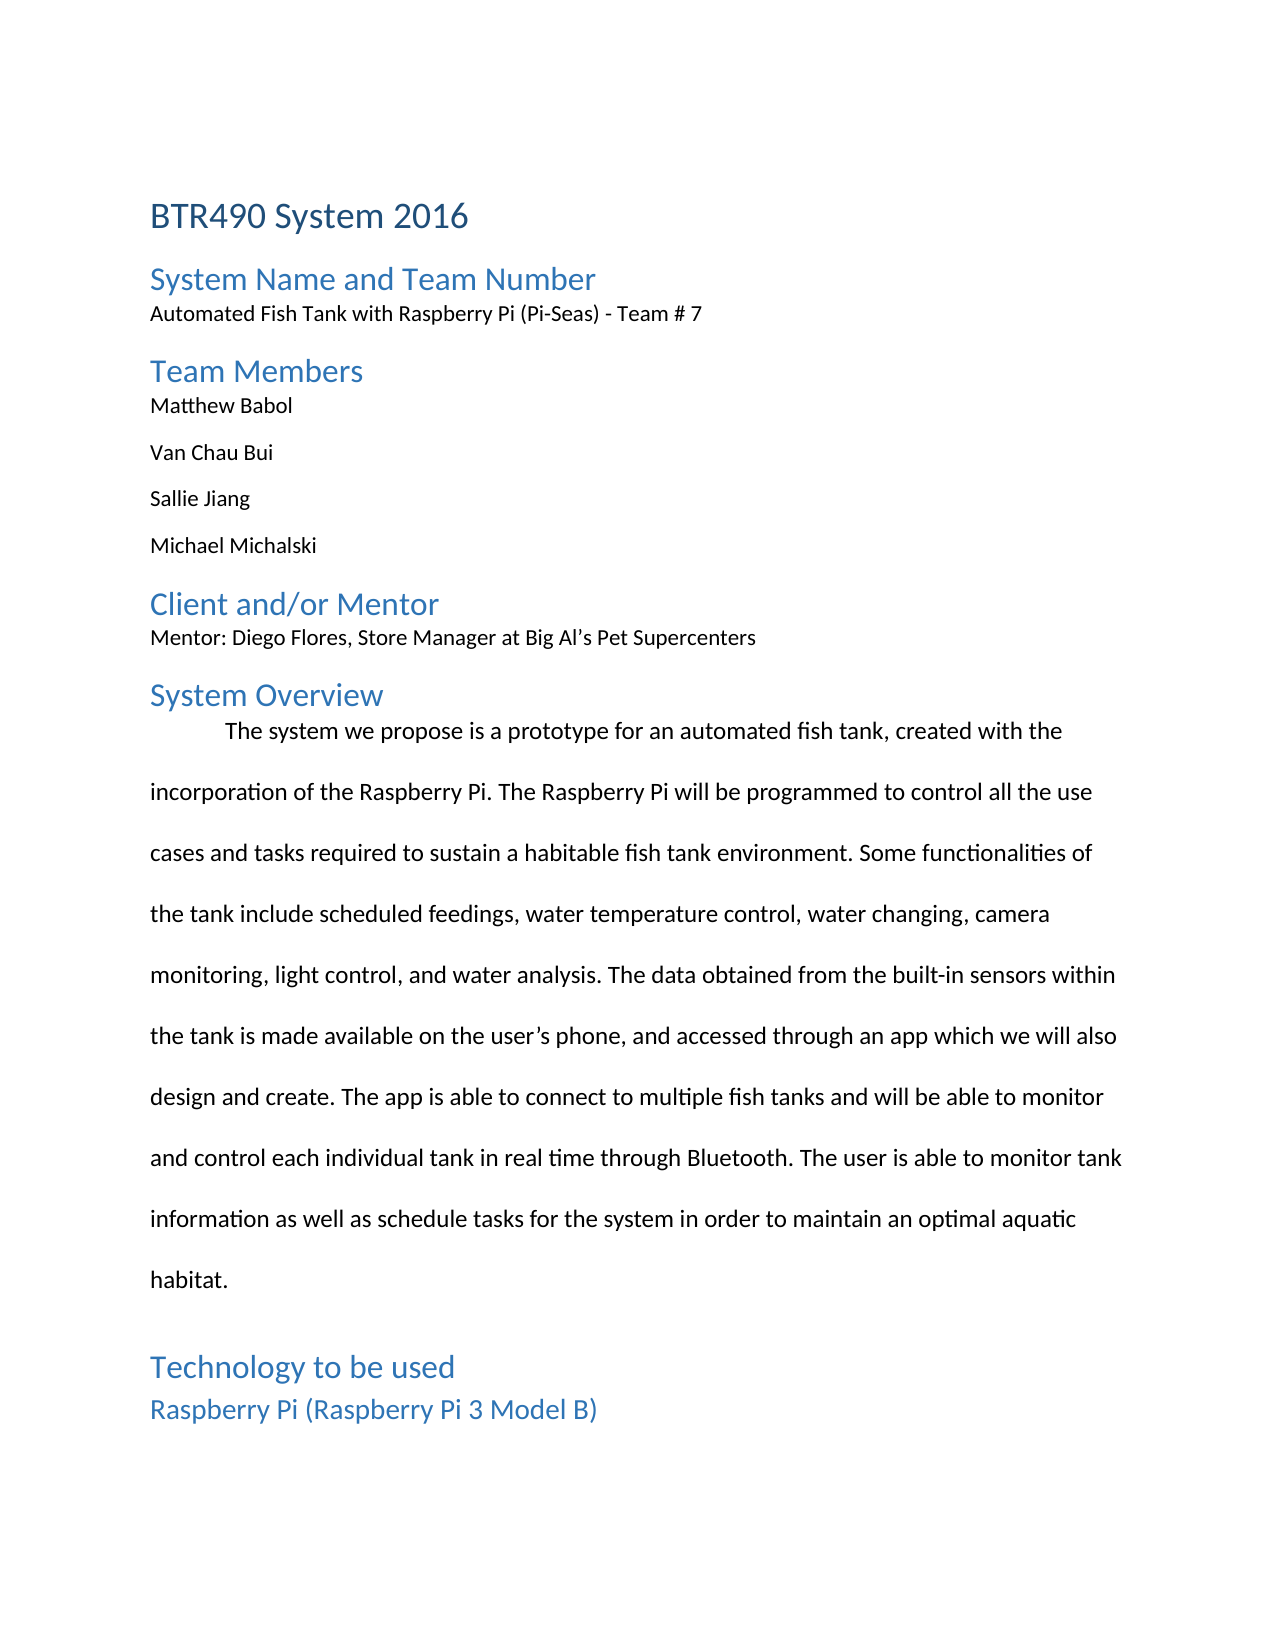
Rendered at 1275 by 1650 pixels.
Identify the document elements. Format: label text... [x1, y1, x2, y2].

subtitle System Name and Team Number [150, 258, 1125, 299]
subtitle Technology to be used [150, 1346, 1125, 1387]
text Matthew Babol [150, 391, 1125, 419]
subtitle System Overview [150, 674, 1125, 715]
subtitle Raspberry Pi (Raspberry Pi 3 Model B) [150, 1391, 1125, 1427]
text Sallie Jiang [150, 484, 1125, 513]
subtitle BTR490 System 2016 [150, 192, 1125, 237]
subtitle Client and/or Mentor [150, 582, 1125, 623]
text Michael Michalski [150, 531, 1125, 559]
subtitle Team Members [150, 350, 1125, 391]
text Mentor: Diego Flores, Store Manager at Big Al’s Pet Supercenters [150, 623, 1125, 651]
text Automated Fish Tank with Raspberry Pi (Pi-Seas) - Team # 7 [150, 299, 1125, 327]
text The system we propose is a prototype for an automated fish tank, created with the incorporation of the Raspberry Pi. The Raspberry Pi will be programmed to control all the use cases and tasks required to sustain a habitable fish tank environment. Some functionalities of the tank include scheduled feedings, water temperature control, water changing, camera monitoring, light control, and water analysis. The data obtained from the built-in sensors within the tank is made available on the user’s phone, and accessed through an app which we will also design and create. The app is able to connect to multiple fish tanks and will be able to monitor and control each individual tank in real time through Bluetooth. The user is able to monitor tank information as well as schedule tasks for the system in order to maintain an optimal aquatic habitat. [150, 715, 1125, 1295]
text Van Chau Bui [150, 438, 1125, 466]
